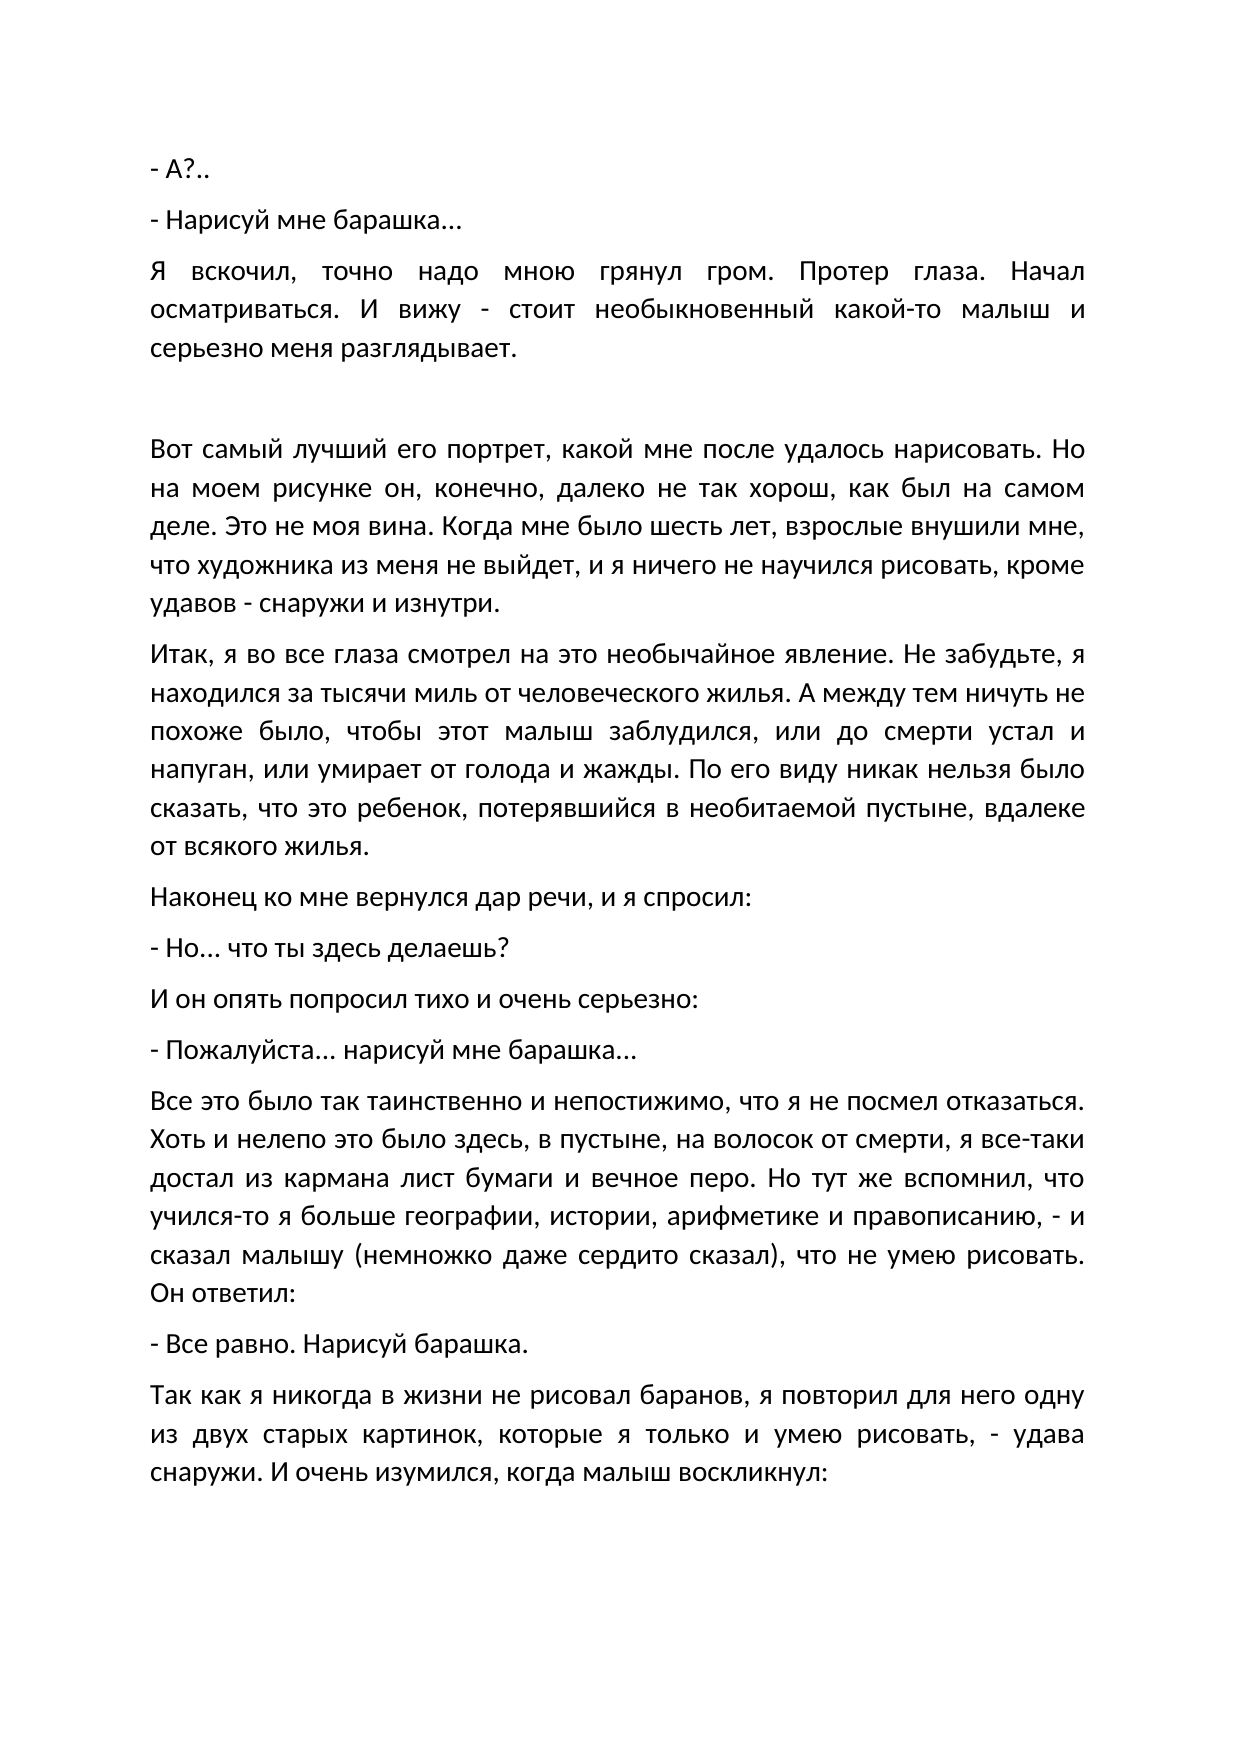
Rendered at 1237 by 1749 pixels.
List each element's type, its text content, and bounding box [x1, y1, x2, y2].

text И он опять попросил тихо и очень серьезно: [150, 980, 1086, 1016]
text - Но... что ты здесь делаешь? [150, 929, 1086, 965]
text Вот самый лучший его портрет, какой мне после удалось нарисовать. Но на моем рисунке он, конечно, далеко не так хорош, как был на самом деле. Это не моя вина. Когда мне было шесть лет, взрослые внушили мне, что художника из меня не выйдет, и я ничего не научился рисовать, кроме удавов - снаружи и изнутри. [150, 431, 1086, 620]
text Все это было так таинственно и непостижимо, что я не посмел отказаться. Хоть и нелепо это было здесь, в пустыне, на волосок от смерти, я все-таки достал из кармана лист бумаги и вечное перо. Но тут же вспомнил, что учился-то я больше географии, истории, арифметике и правописанию, - и сказал малышу (немножко даже сердито сказал), что не умею рисовать. Он ответил: [150, 1082, 1086, 1310]
text - А?.. [150, 150, 1086, 186]
text Наконец ко мне вернулся дар речи, и я спросил: [150, 878, 1086, 914]
text - Пожалуйста... нарисуй мне барашка... [150, 1031, 1086, 1067]
text - Все равно. Нарисуй барашка. [150, 1325, 1086, 1361]
text Итак, я во все глаза смотрел на это необычайное явление. Не забудьте, я находился за тысячи миль от человеческого жилья. А между тем ничуть не похоже было, чтобы этот малыш заблудился, или до смерти устал и напуган, или умирает от голода и жажды. По его виду никак нельзя было сказать, что это ребенок, потерявшийся в необитаемой пустыне, вдалеке от всякого жилья. [150, 635, 1086, 863]
text - Нарисуй мне барашка... [150, 201, 1086, 237]
text Так как я никогда в жизни не рисовал баранов, я повторил для него одну из двух старых картинок, которые я только и умею рисовать, - удава снаружи. И очень изумился, когда малыш воскликнул: [150, 1376, 1086, 1489]
text Я вскочил, точно надо мною грянул гром. Протер глаза. Начал осматриваться. И вижу - стоит необыкновенный какой-то малыш и серьезно меня разглядывает. [150, 252, 1086, 364]
